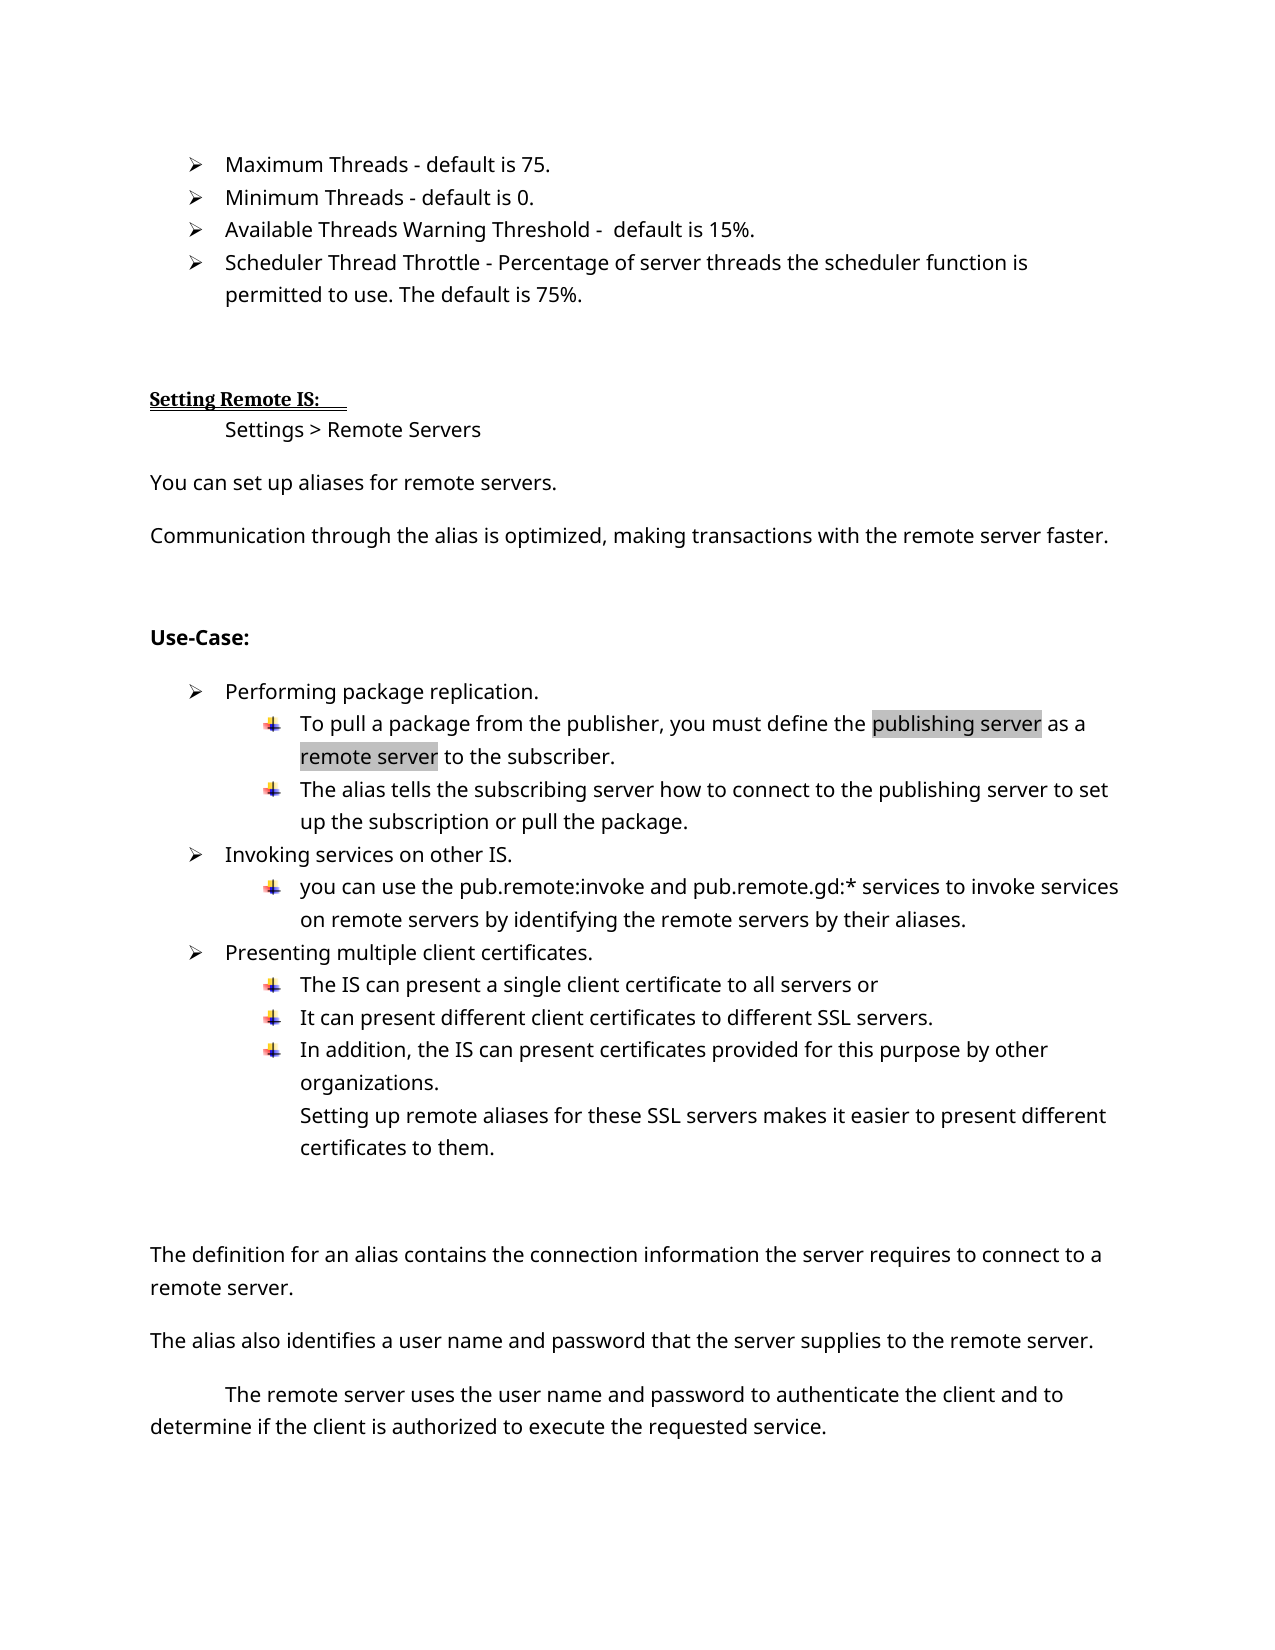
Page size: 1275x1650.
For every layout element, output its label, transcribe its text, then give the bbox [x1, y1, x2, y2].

text Communication through the alias is optimized, making transactions with the remote server faster. [150, 522, 1125, 550]
text You can set up aliases for remote servers. [150, 468, 1125, 497]
list Minimum Threads - default is 0. [187, 183, 1125, 211]
subtitle Setting Remote IS: [150, 387, 1125, 411]
list The IS can present a single client certificate to all servers or [262, 970, 1125, 999]
picture [263, 1008, 281, 1026]
picture [263, 1041, 281, 1058]
list you can use the pub.remote:invoke and pub.remote.gd:* services to invoke services on remote servers by identifying the remote servers by their aliases. [262, 872, 1125, 933]
list Presenting multiple client certificates. [187, 938, 1125, 966]
picture [263, 878, 281, 895]
list The alias tells the subscribing server how to connect to the publishing server to set up the subscription or pull the package. [262, 775, 1125, 836]
text The remote server uses the user name and password to authenticate the client and to determine if the client is authorized to execute the requested service. [150, 1380, 1125, 1441]
list To pull a package from the publisher, you must define the publishing server as a remote server to the subscriber. [262, 709, 1125, 771]
list Scheduler Thread Throttle - Percentage of server threads the scheduler function is permitted to use. The default is 75%. [187, 248, 1125, 309]
list In addition, the IS can present certificates provided for this purpose by other organizations. [262, 1036, 1125, 1097]
text Use-Case: [150, 623, 1125, 652]
text The definition for an alias contains the connection information the server requires to connect to a remote server. [150, 1240, 1125, 1301]
text Settings > Remote Servers [150, 415, 1125, 443]
list It can present different client certificates to different SSL servers. [262, 1003, 1125, 1031]
picture [263, 780, 281, 797]
picture [263, 715, 281, 732]
list Maximum Threads - default is 75. [187, 150, 1125, 178]
list Performing package replication. [187, 677, 1125, 705]
text The alias also identifies a user name and password that the server supplies to the remote server. [150, 1326, 1125, 1355]
list Setting up remote aliases for these SSL servers makes it easier to present different certificates to them. [300, 1101, 1125, 1162]
picture [263, 976, 281, 993]
list Invoking services on other IS. [187, 840, 1125, 868]
list Available Threads Warning Threshold - default is 15%. [187, 215, 1125, 244]
